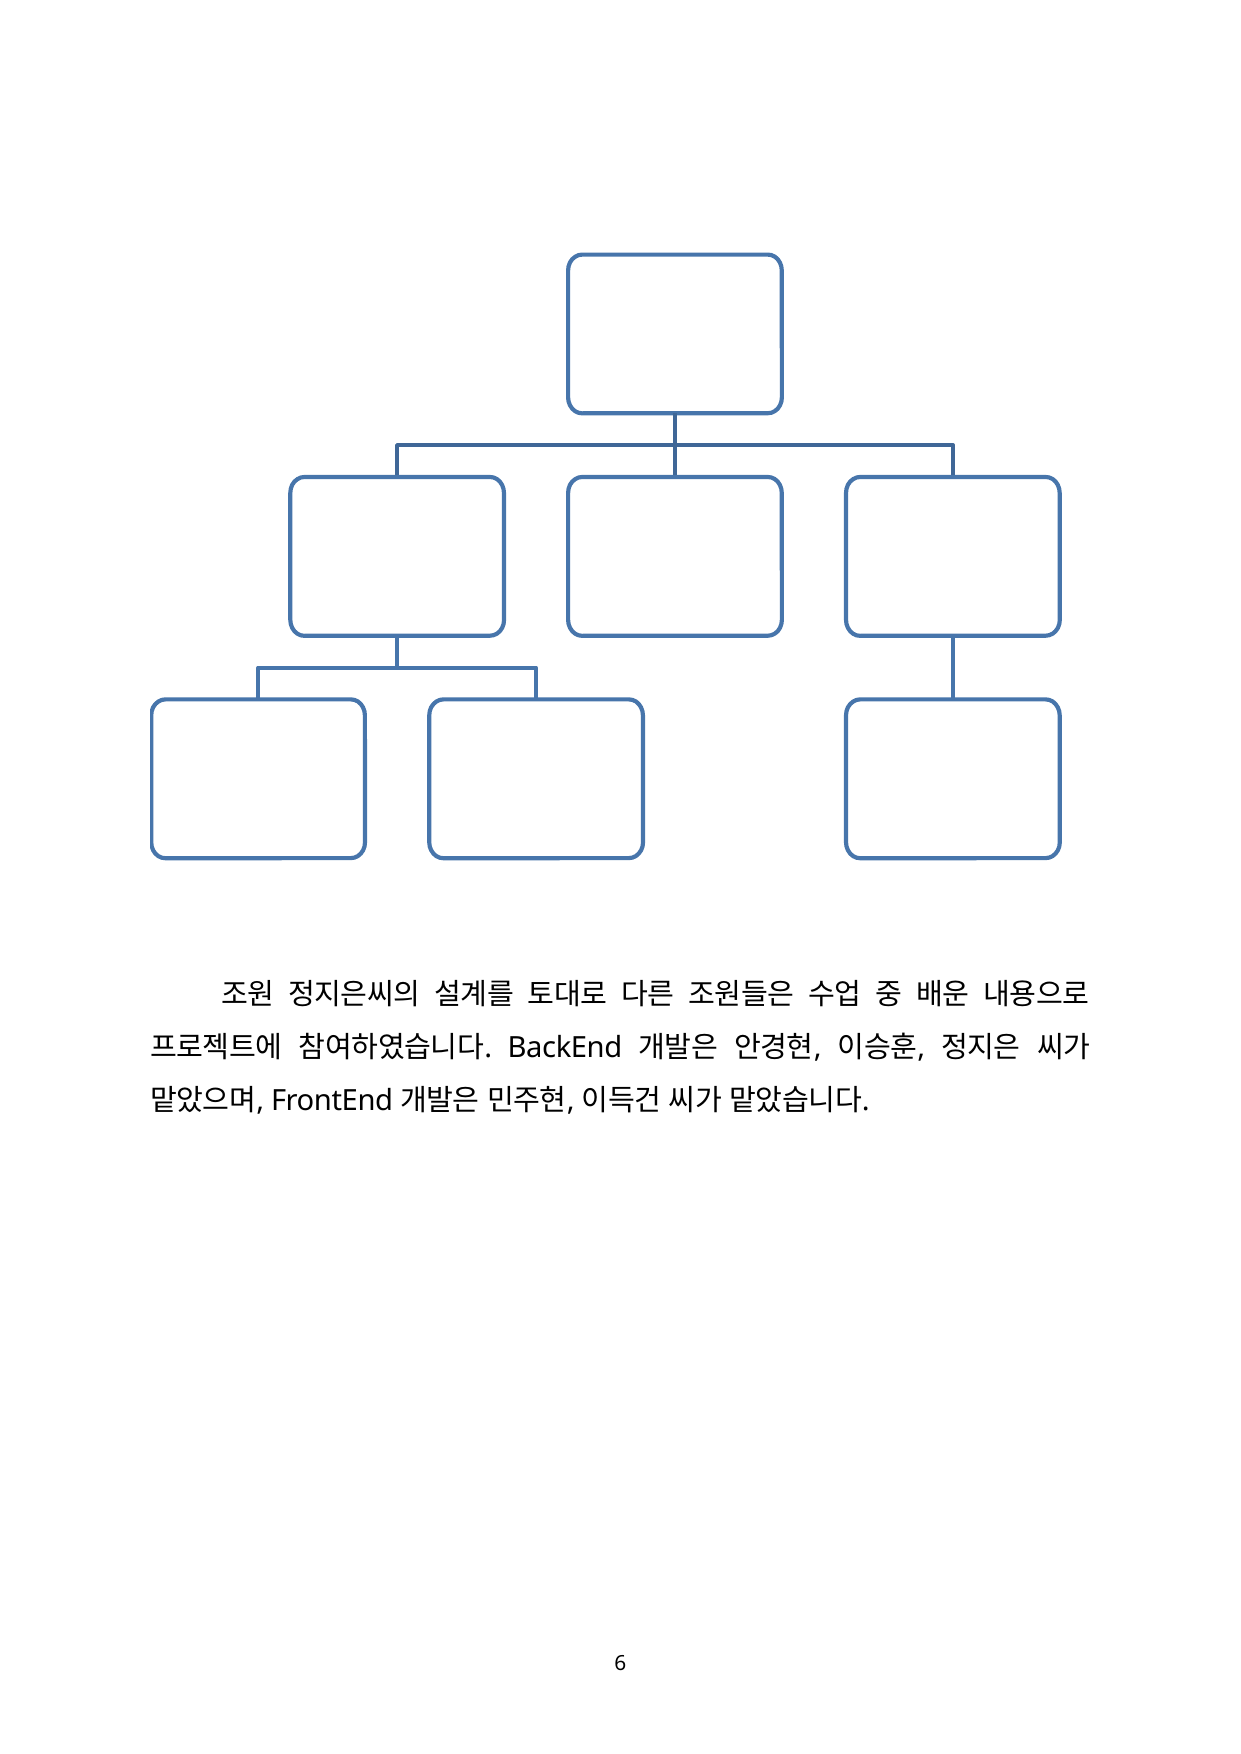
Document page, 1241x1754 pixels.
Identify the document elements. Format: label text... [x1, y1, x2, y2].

text 조원 정지은씨의 설계를 토대로 다른 조원들은 수업 중 배운 내용으로 프로젝트에 참여하였습니다. BackEnd 개발은 안경현, 이승훈, 정지은 씨가 맡았으며, FrontEnd 개발은 민주현, 이득건 씨가 맡았습니다. [150, 971, 1090, 1119]
